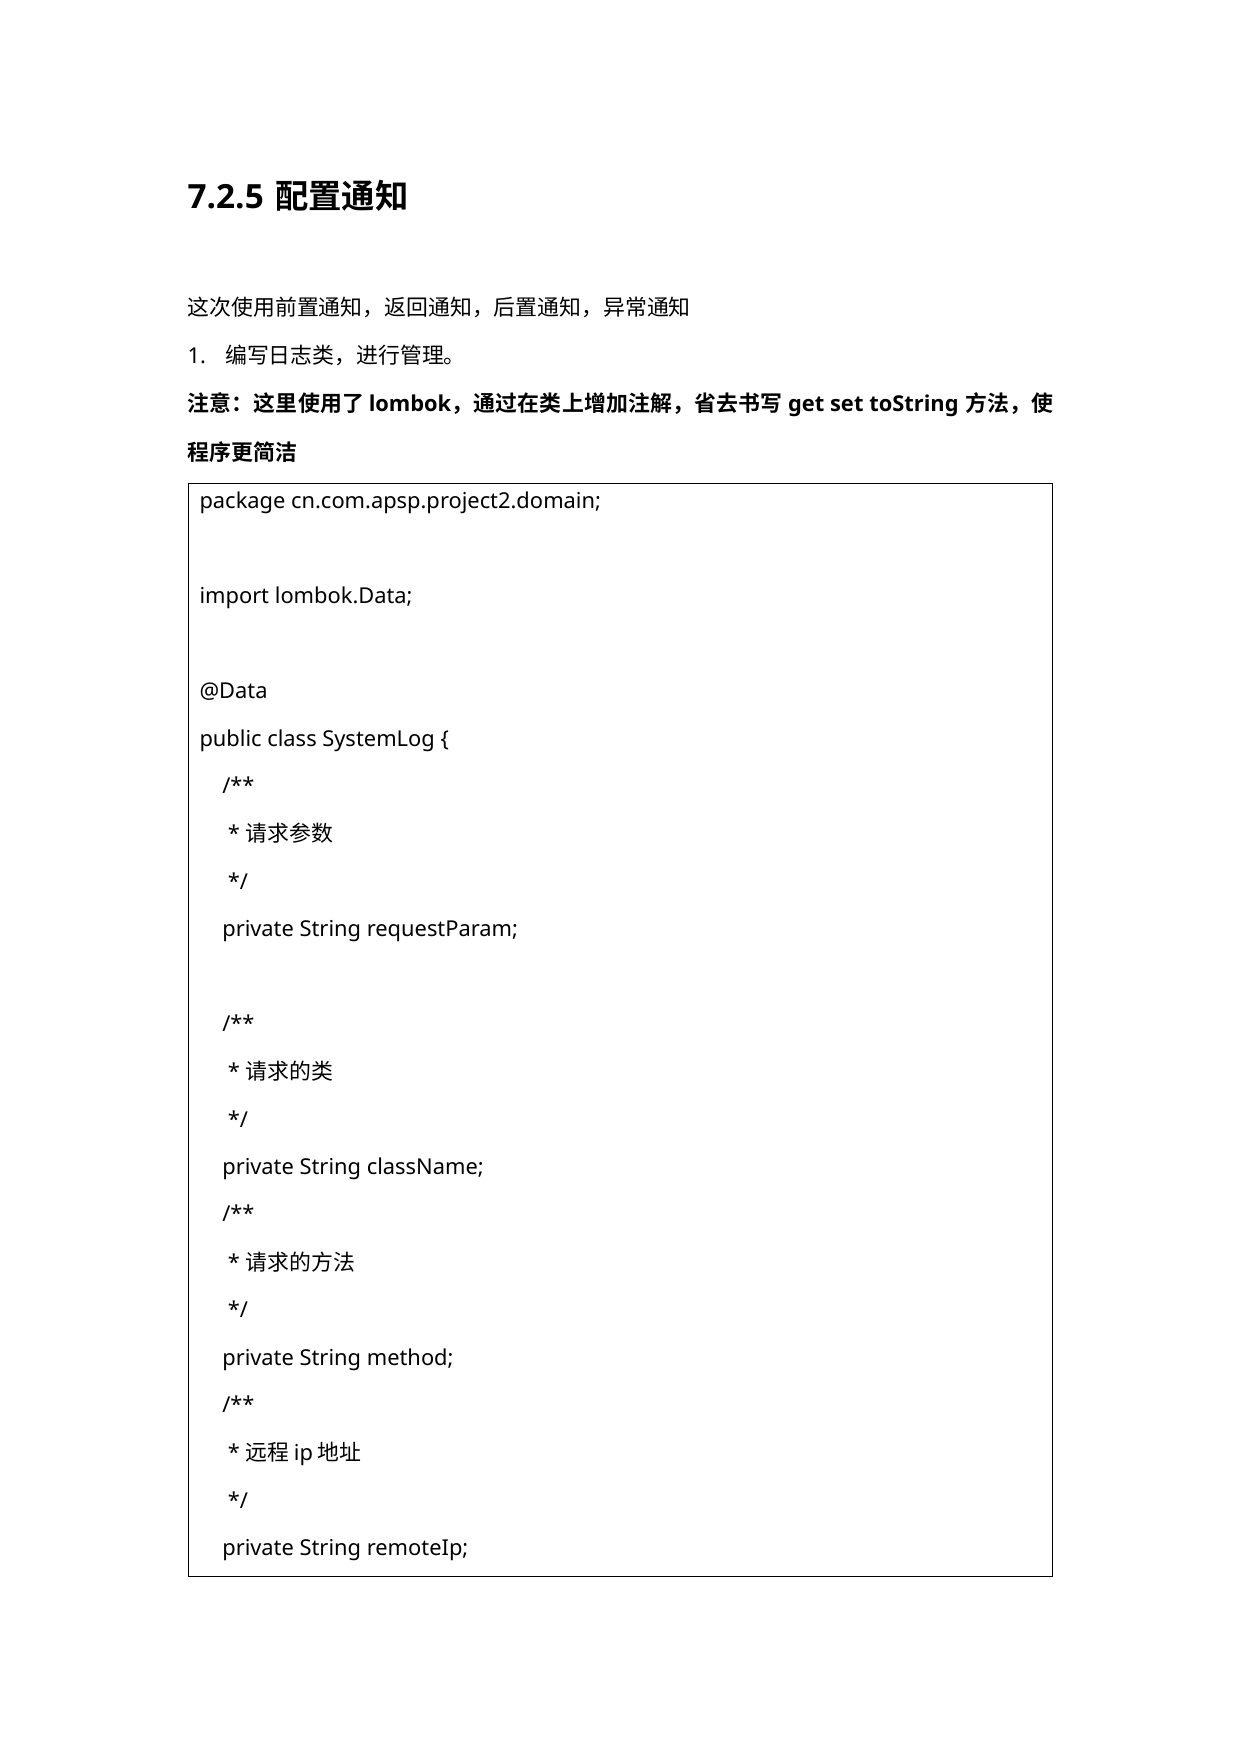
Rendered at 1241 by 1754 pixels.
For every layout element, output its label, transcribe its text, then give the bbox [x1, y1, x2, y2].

text 这次使用前置通知，返回通知，后置通知，异常通知 [187, 289, 1053, 322]
list 编写日志类，进行管理。 [187, 338, 1053, 370]
text 注意：这里使用了lombok，通过在类上增加注解，省去书写 get set toString 方法，使程序更简洁 [187, 386, 1053, 467]
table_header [189, 484, 1052, 1576]
subtitle 配置通知 [187, 162, 1053, 227]
